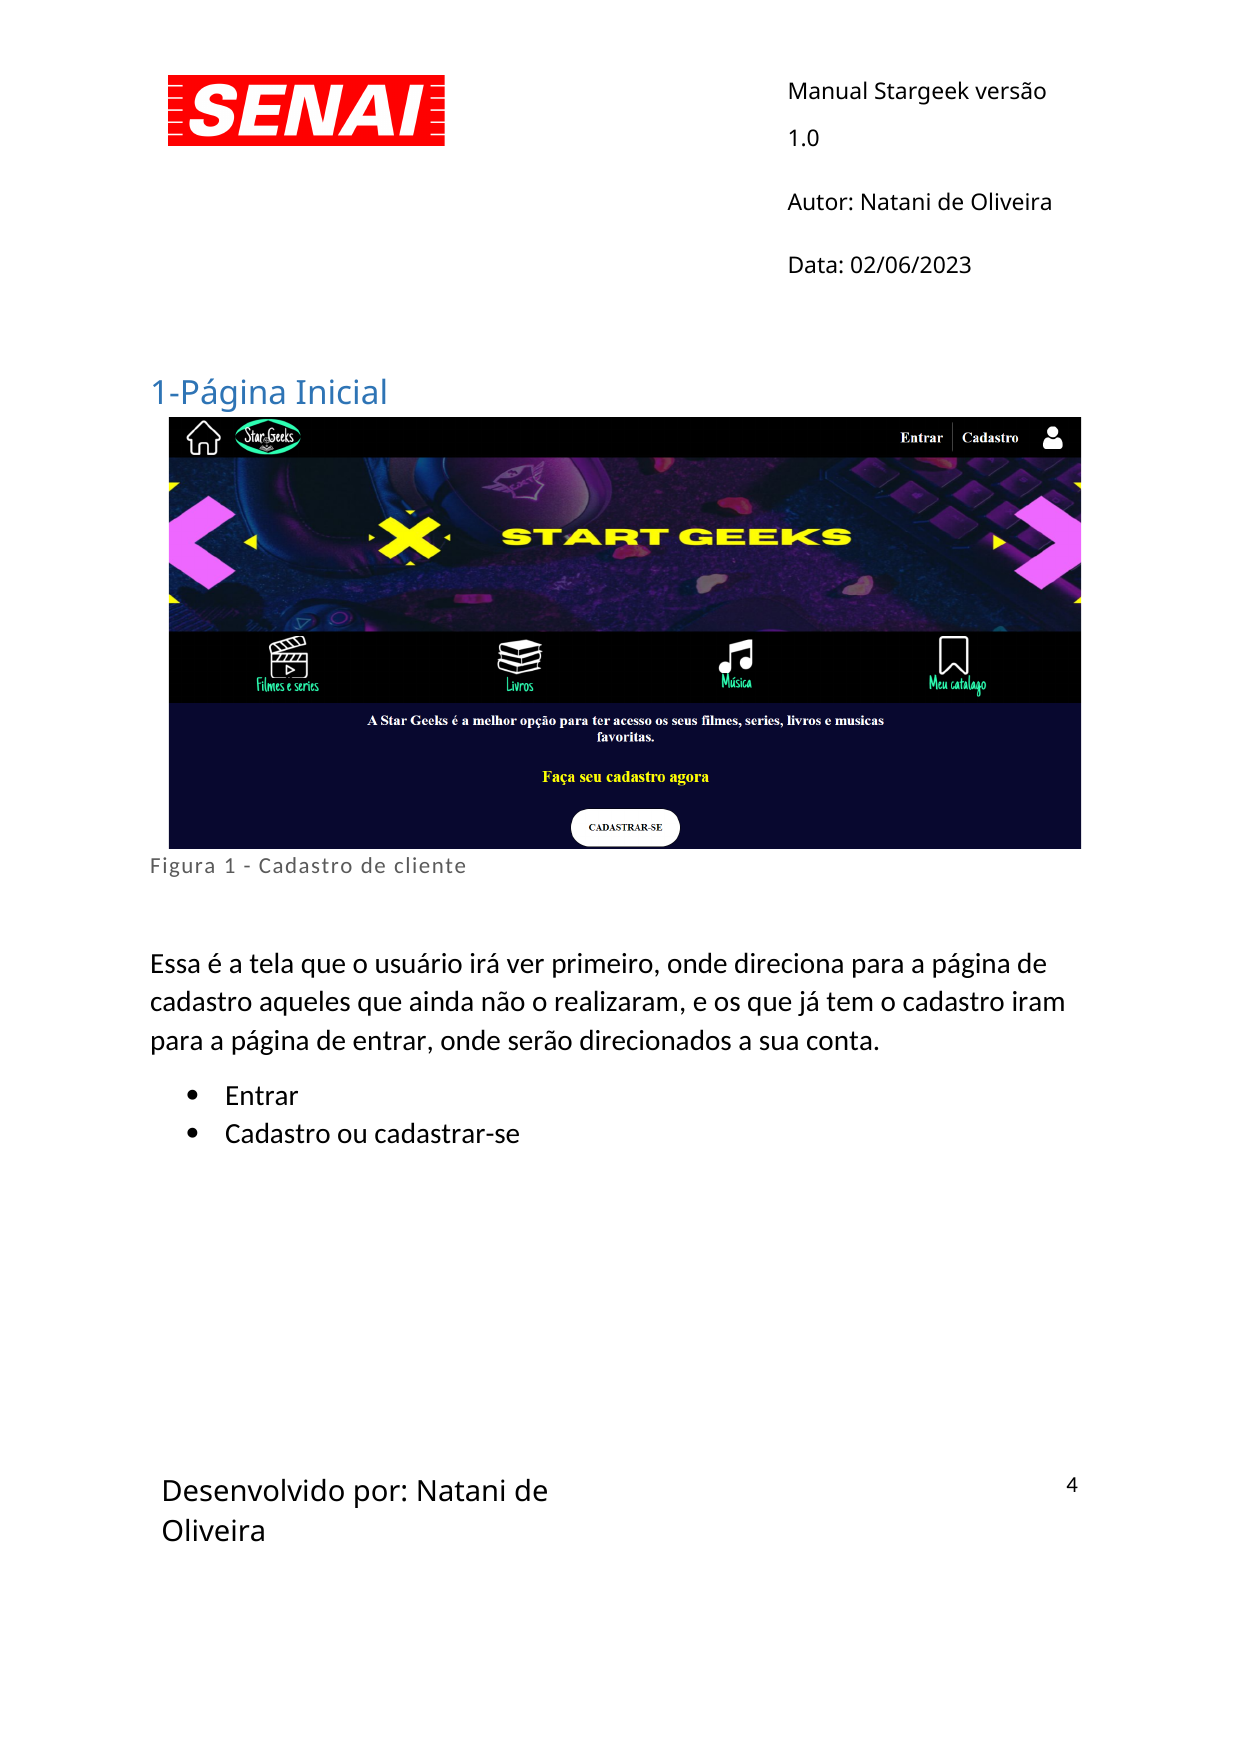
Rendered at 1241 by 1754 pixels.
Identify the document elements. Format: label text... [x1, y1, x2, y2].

list Entrar [187, 1077, 1090, 1113]
text Essa é a tela que o usuário irá ver primeiro, onde direciona para a página de cadastro aqueles que ainda não o realizaram, e os que já tem o cadastro iram para a página de entrar, onde serão direcionados a sua conta. [150, 945, 1090, 1057]
text Figura 1 - Cadastro de cliente [150, 417, 1090, 879]
list Cadastro ou cadastrar-se [187, 1115, 1090, 1151]
subtitle 1-Página Inicial [150, 368, 1090, 414]
